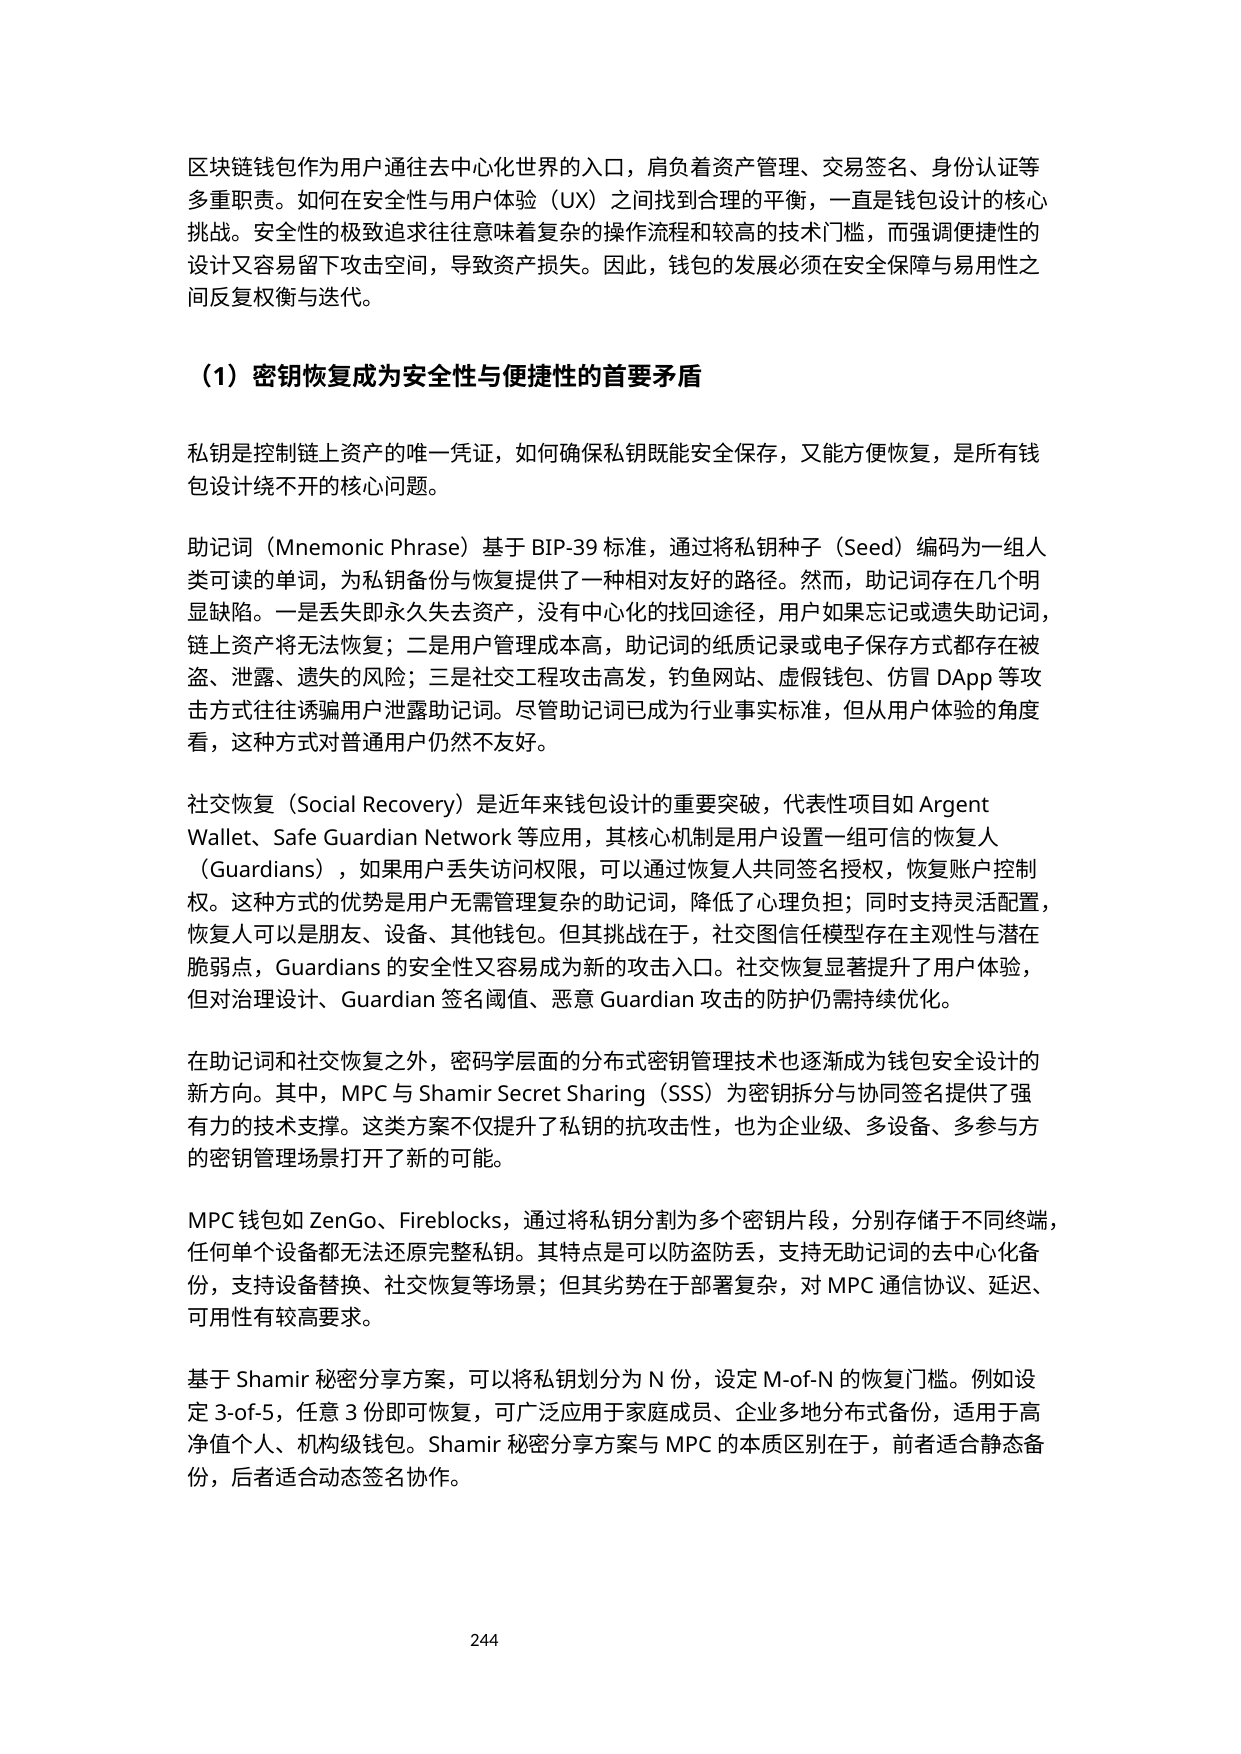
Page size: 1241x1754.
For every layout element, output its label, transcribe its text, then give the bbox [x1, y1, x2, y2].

subtitle （1）密钥恢复成为安全性与便捷性的首要矛盾 [187, 342, 1053, 407]
text 基于 Shamir 秘密分享方案，可以将私钥划分为 N 份，设定 M-of-N 的恢复门槛。例如设定 3-of-5，任意 3 份即可恢复，可广泛应用于家庭成员、企业多地分布式备份，适用于高净值个人、机构级钱包。Shamir 秘密分享方案与 MPC 的本质区别在于，前者适合静态备份，后者适合动态签名协作。 [187, 1362, 1053, 1492]
text 私钥是控制链上资产的唯一凭证，如何确保私钥既能安全保存，又能方便恢复，是所有钱包设计绕不开的核心问题。 [187, 436, 1053, 501]
text MPC钱包如 ZenGo、Fireblocks，通过将私钥分割为多个密钥片段，分别存储于不同终端，任何单个设备都无法还原完整私钥。其特点是可以防盗防丢，支持无助记词的去中心化备份，支持设备替换、社交恢复等场景；但其劣势在于部署复杂，对 MPC 通信协议、延迟、可用性有较高要求。 [187, 1202, 1053, 1332]
text 区块链钱包作为用户通往去中心化世界的入口，肩负着资产管理、交易签名、身份认证等多重职责。如何在安全性与用户体验（UX）之间找到合理的平衡，一直是钱包设计的核心挑战。安全性的极致追求往往意味着复杂的操作流程和较高的技术门槛，而强调便捷性的设计又容易留下攻击空间，导致资产损失。因此，钱包的发展必须在安全保障与易用性之间反复权衡与迭代。 [187, 150, 1053, 312]
text 社交恢复（Social Recovery）是近年来钱包设计的重要突破，代表性项目如 Argent Wallet、Safe Guardian Network 等应用，其核心机制是用户设置一组可信的恢复人（Guardians），如果用户丢失访问权限，可以通过恢复人共同签名授权，恢复账户控制权。这种方式的优势是用户无需管理复杂的助记词，降低了心理负担；同时支持灵活配置，恢复人可以是朋友、设备、其他钱包。但其挑战在于，社交图信任模型存在主观性与潜在脆弱点，Guardians 的安全性又容易成为新的攻击入口。社交恢复显著提升了用户体验，但对治理设计、Guardian 签名阈值、恶意 Guardian 攻击的防护仍需持续优化。 [187, 787, 1053, 1014]
text 在助记词和社交恢复之外，密码学层面的分布式密钥管理技术也逐渐成为钱包安全设计的新方向。其中，MPC与 Shamir Secret Sharing（SSS）为密钥拆分与协同签名提供了强有力的技术支撑。这类方案不仅提升了私钥的抗攻击性，也为企业级、多设备、多参与方的密钥管理场景打开了新的可能。 [187, 1043, 1053, 1173]
text 助记词（Mnemonic Phrase）基于 BIP-39 标准，通过将私钥种子（Seed）编码为一组人类可读的单词，为私钥备份与恢复提供了一种相对友好的路径。然而，助记词存在几个明显缺陷。一是丢失即永久失去资产，没有中心化的找回途径，用户如果忘记或遗失助记词，链上资产将无法恢复；二是用户管理成本高，助记词的纸质记录或电子保存方式都存在被盗、泄露、遗失的风险；三是社交工程攻击高发，钓鱼网站、虚假钱包、仿冒 DApp 等攻击方式往往诱骗用户泄露助记词。尽管助记词已成为行业事实标准，但从用户体验的角度看，这种方式对普通用户仍然不友好。 [187, 530, 1053, 757]
